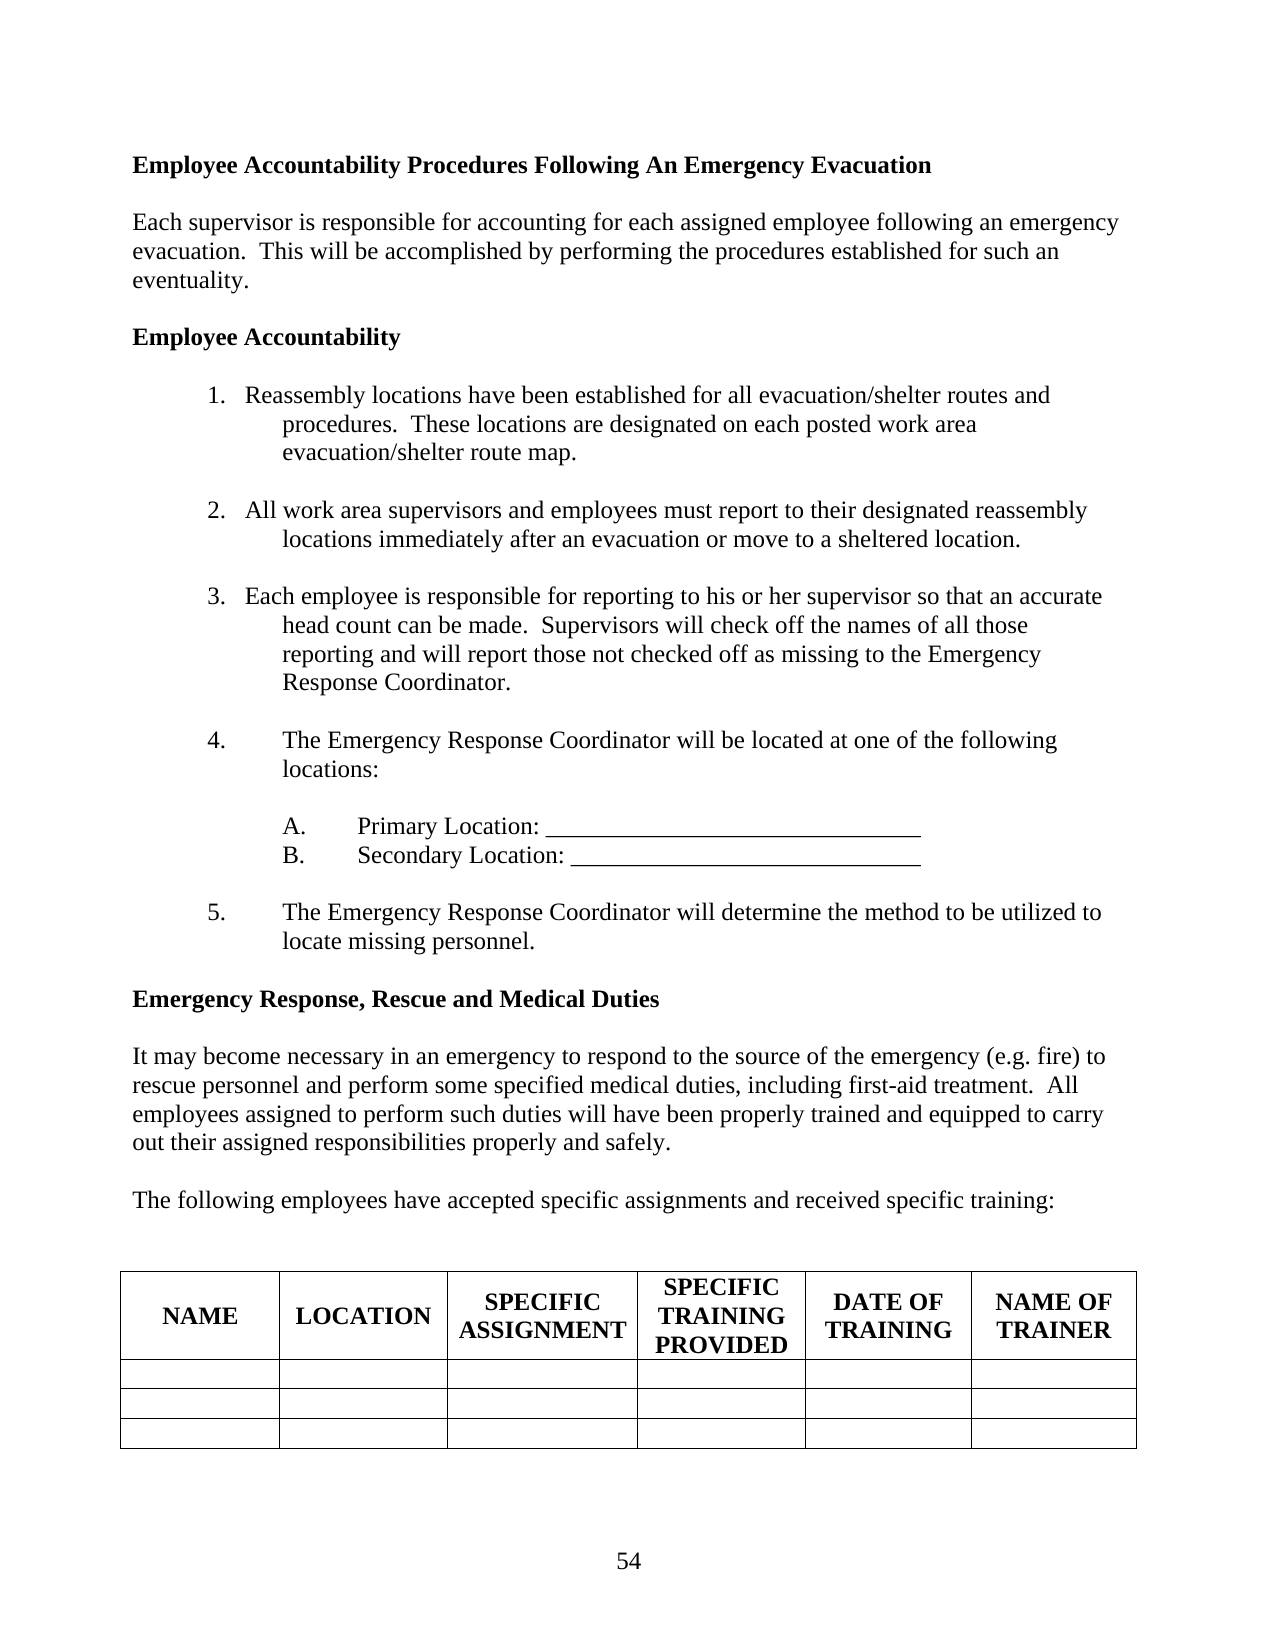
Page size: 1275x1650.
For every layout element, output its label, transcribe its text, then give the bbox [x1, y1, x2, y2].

table_cell [638, 1360, 805, 1388]
table_cell [121, 1419, 279, 1448]
text Employee Accountability [132, 322, 1125, 351]
table_cell [806, 1360, 971, 1388]
table_cell [280, 1389, 447, 1418]
text B. Secondary Location: ____________________________ [132, 840, 1125, 869]
table_cell [121, 1389, 279, 1418]
table_cell [280, 1360, 447, 1388]
text 5. The Emergency Response Coordinator will determine the method to be utilized to locate missing personnel. [207, 897, 1125, 955]
table_cell [972, 1360, 1136, 1388]
text It may become necessary in an emergency to respond to the source of the emergency (e.g. fire) to rescue personnel and perform some specified medical duties, including first-aid treatment. All employees assigned to perform such duties will have been properly trained and equipped to carry out their assigned responsibilities properly and safely. [132, 1041, 1125, 1156]
text 4. The Emergency Response Coordinator will be located at one of the following locations: [207, 725, 1125, 782]
table_header DATE OF TRAINING [806, 1272, 971, 1358]
list Reassembly locations have been established for all evacuation/shelter routes and procedures. These locations are designated on each posted work area evacuation/shelter route map. [207, 380, 1125, 466]
table_cell [448, 1360, 637, 1388]
table_header NAME [121, 1272, 279, 1358]
list Each employee is responsible for reporting to his or her supervisor so that an accurate head count can be made. Supervisors will check off the names of all those reporting and will report those not checked off as missing to the Emergency Response Coordinator. [207, 581, 1125, 696]
text Each supervisor is responsible for accounting for each assigned employee following an emergency evacuation. This will be accomplished by performing the procedures established for such an eventuality. [132, 207, 1125, 294]
table_cell [448, 1389, 637, 1418]
table_cell [806, 1419, 971, 1448]
table_header SPECIFIC TRAINING PROVIDED [638, 1272, 805, 1358]
table_header LOCATION [280, 1272, 447, 1358]
text Employee Accountability Procedures Following An Emergency Evacuation [132, 150, 1125, 179]
table_cell [806, 1389, 971, 1418]
table_header SPECIFIC ASSIGNMENT [448, 1272, 637, 1358]
table_cell [121, 1360, 279, 1388]
list All work area supervisors and employees must report to their designated reassembly locations immediately after an evacuation or move to a sheltered location. [207, 495, 1125, 552]
text A. Primary Location: ______________________________ [132, 811, 1125, 840]
table_cell [448, 1419, 637, 1448]
table_cell [972, 1419, 1136, 1448]
table_cell [638, 1389, 805, 1418]
table_cell [280, 1419, 447, 1448]
text Emergency Response, Rescue and Medical Duties [132, 984, 1125, 1012]
text The following employees have accepted specific assignments and received specific training: [132, 1185, 1125, 1214]
table_header NAME OF TRAINER [972, 1272, 1136, 1358]
table_cell [638, 1419, 805, 1448]
table_cell [972, 1389, 1136, 1418]
